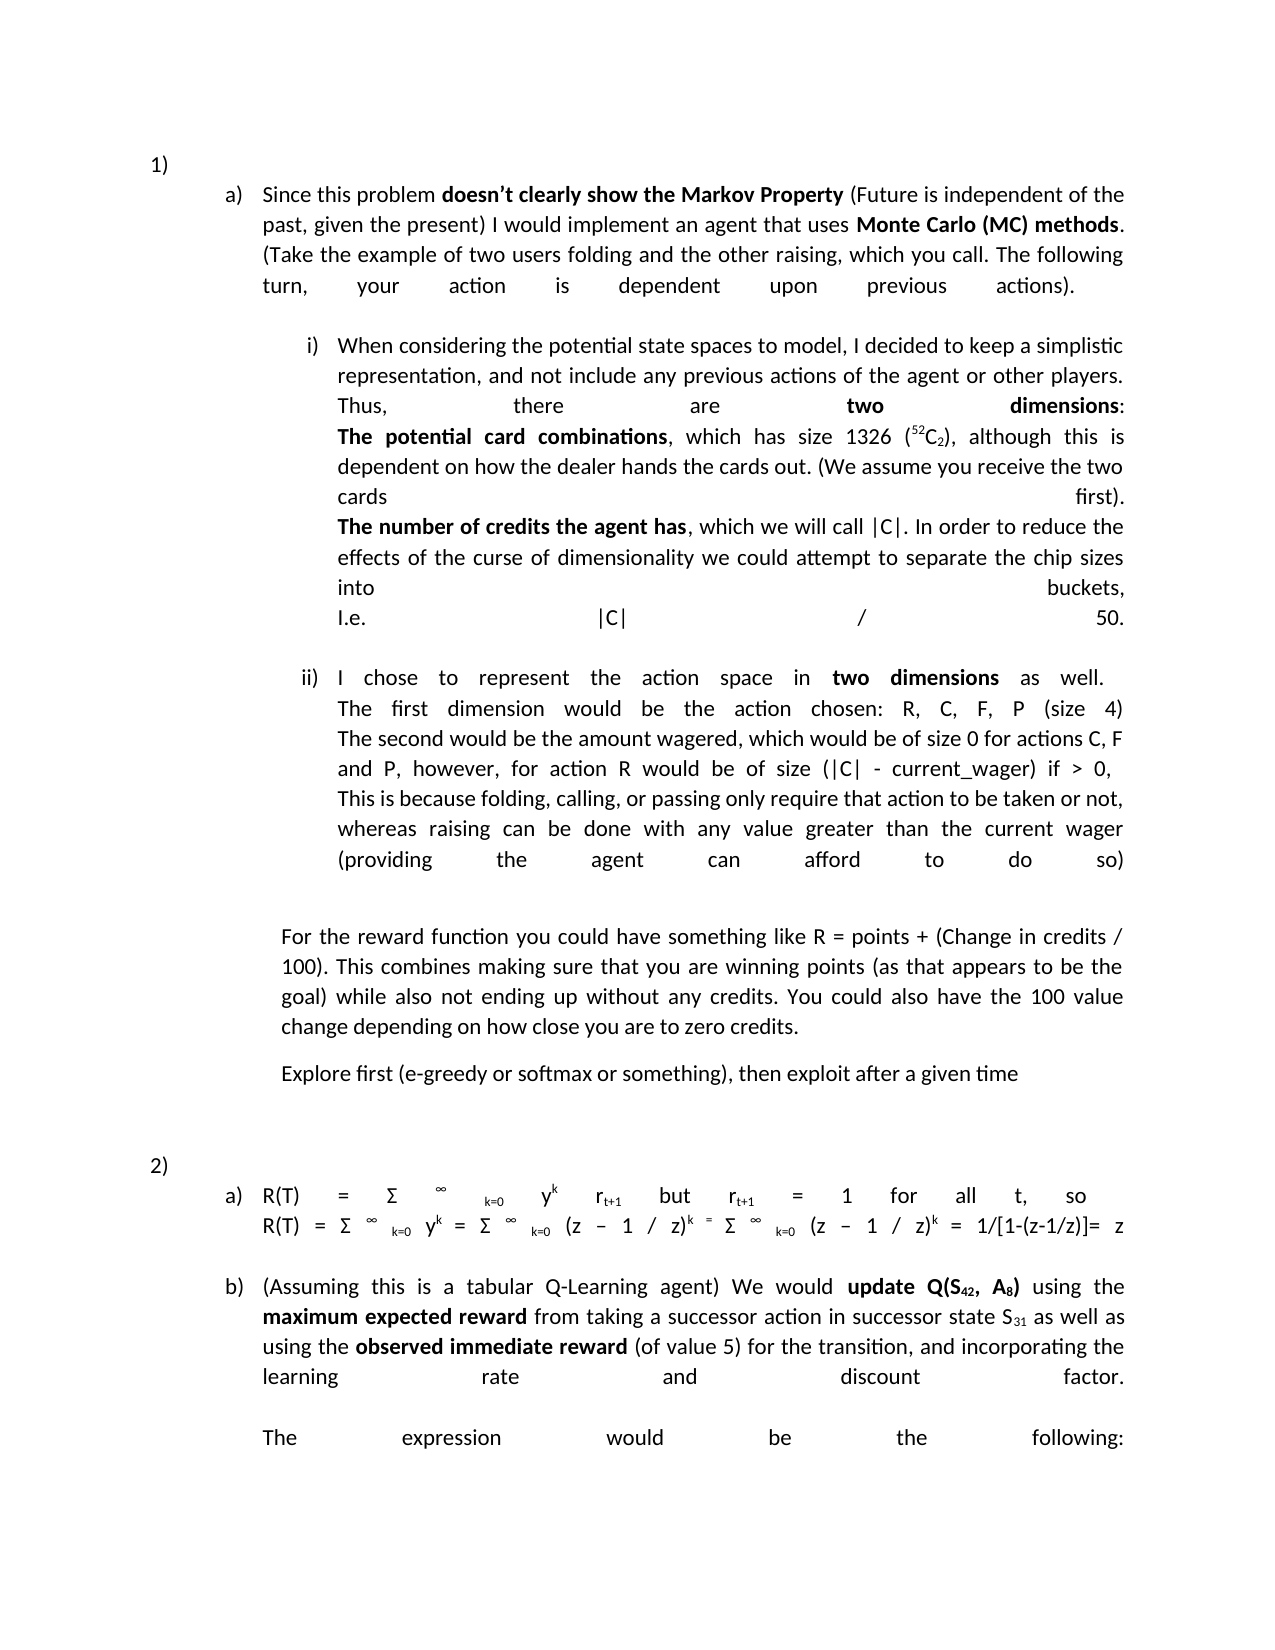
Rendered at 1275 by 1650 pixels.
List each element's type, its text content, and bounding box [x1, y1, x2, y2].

text For the reward function you could have something like R = points + (Change in credits / 100). This combines making sure that you are winning points (as that appears to be the goal) while also not ending up without any credits. You could also have the 100 value change depending on how close you are to zero credits. [281, 922, 1125, 1041]
list When considering the potential state spaces to model, I decided to keep a simplistic representation, and not include any previous actions of the agent or other players. Thus, there are two dimensions: The potential card combinations, which has size 1326 (52C2), although this is dependent on how the dealer hands the cards out. (We assume you receive the two cards first). The number of credits the agent has, which we will call |C|. In order to reduce the effects of the curse of dimensionality we could attempt to separate the chip sizes into buckets, I.e. |C| / 50. [319, 331, 1125, 661]
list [225, 1272, 1125, 1481]
list I chose to represent the action space in two dimensions as well. The first dimension would be the action chosen: R, C, F, P (size 4) The second would be the amount wagered, which would be of size 0 for actions C, F and P, however, for action R would be of size (|C| - current_wager) if > 0, This is because folding, calling, or passing only require that action to be taken or not, whereas raising can be done with any value greater than the current wager (providing the agent can afford to do so) [319, 663, 1125, 903]
list Since this problem doesn’t clearly show the Markov Property (Future is independent of the past, given the present) I would implement an agent that uses Monte Carlo (MC) methods. (Take the example of two users folding and the other raising, which you call. The following turn, your action is dependent upon previous actions). [225, 180, 1125, 329]
text Explore first (e-greedy or softmax or something), then exploit after a given time [281, 1059, 1125, 1087]
list R(T) = Σ ∞ k=0 yk rt+1 but rt+1 = 1 for all t, so R(T) = Σ ∞ k=0 yk = Σ ∞ k=0 (z – 1 / z)k = Σ ∞ k=0 (z – 1 / z)k = 1/[1-(z-1/z)]= z [225, 1181, 1125, 1269]
